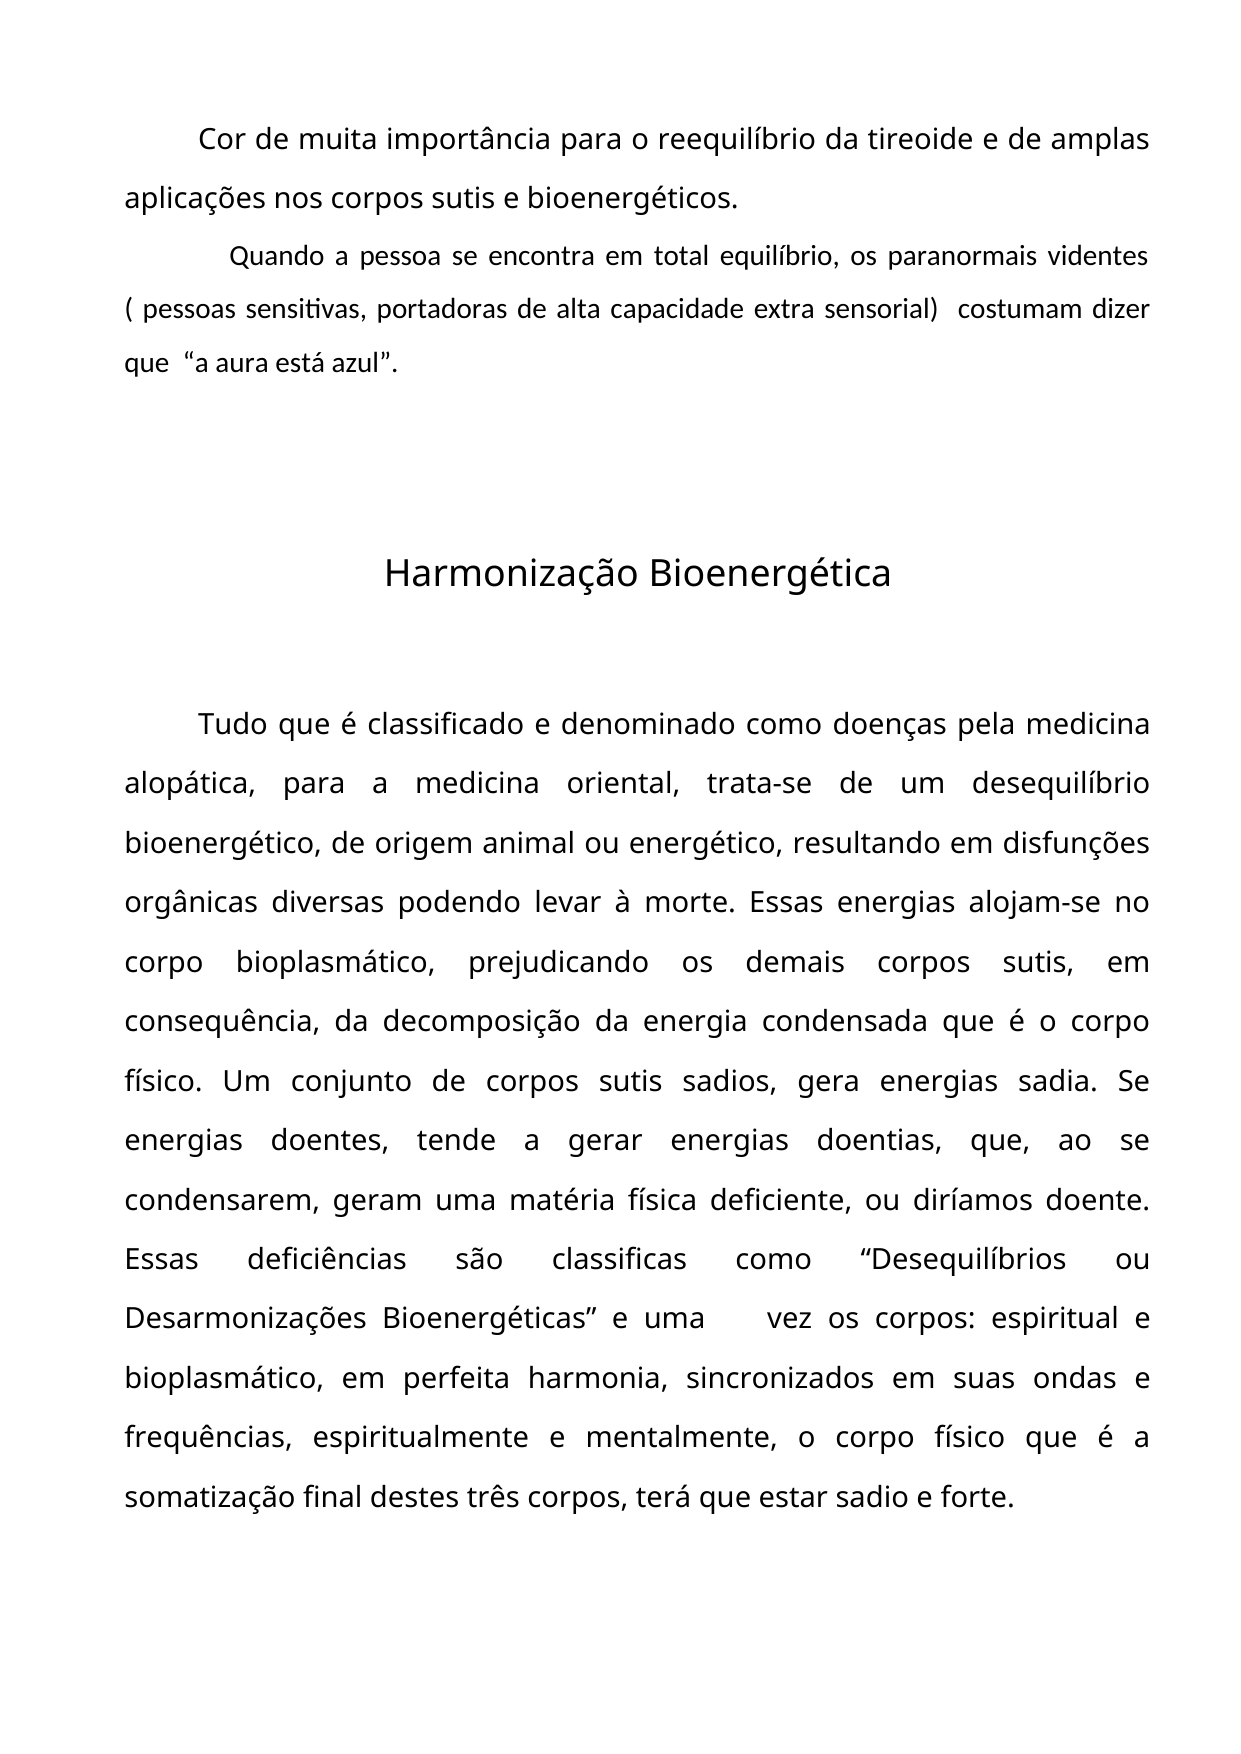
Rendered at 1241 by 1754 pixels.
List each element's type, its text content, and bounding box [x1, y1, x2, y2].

subtitle Harmonização Bioenergética [124, 546, 1152, 597]
text Cor de muita importância para o reequilíbrio da tireoide e de amplas aplicações nos corpos sutis e bioenergéticos. [124, 118, 1152, 217]
text Tudo que é classificado e denominado como doenças pela medicina alopática, para a medicina oriental, trata-se de um desequilíbrio bioenergético, de origem animal ou energético, resultando em disfunções orgânicas diversas podendo levar à morte. Essas energias alojam-se no corpo bioplasmático, prejudicando os demais corpos sutis, em consequência, da decomposição da energia condensada que é o corpo físico. Um conjunto de corpos sutis sadios, gera energias sadia. Se energias doentes, tende a gerar energias doentias, que, ao se condensarem, geram uma matéria física deficiente, ou diríamos doente. Essas deficiências são classificas como “Desequilíbrios ou Desarmonizações Bioenergéticas” e uma vez os corpos: espiritual e bioplasmático, em perfeita harmonia, sincronizados em suas ondas e frequências, espiritualmente e mentalmente, o corpo físico que é a somatização final destes três corpos, terá que estar sadio e forte. [124, 703, 1152, 1516]
text Quando a pessoa se encontra em total equilíbrio, os paranormais videntes ( pessoas sensitivas, portadoras de alta capacidade extra sensorial) costumam dizer que “a aura está azul”. [124, 237, 1152, 379]
